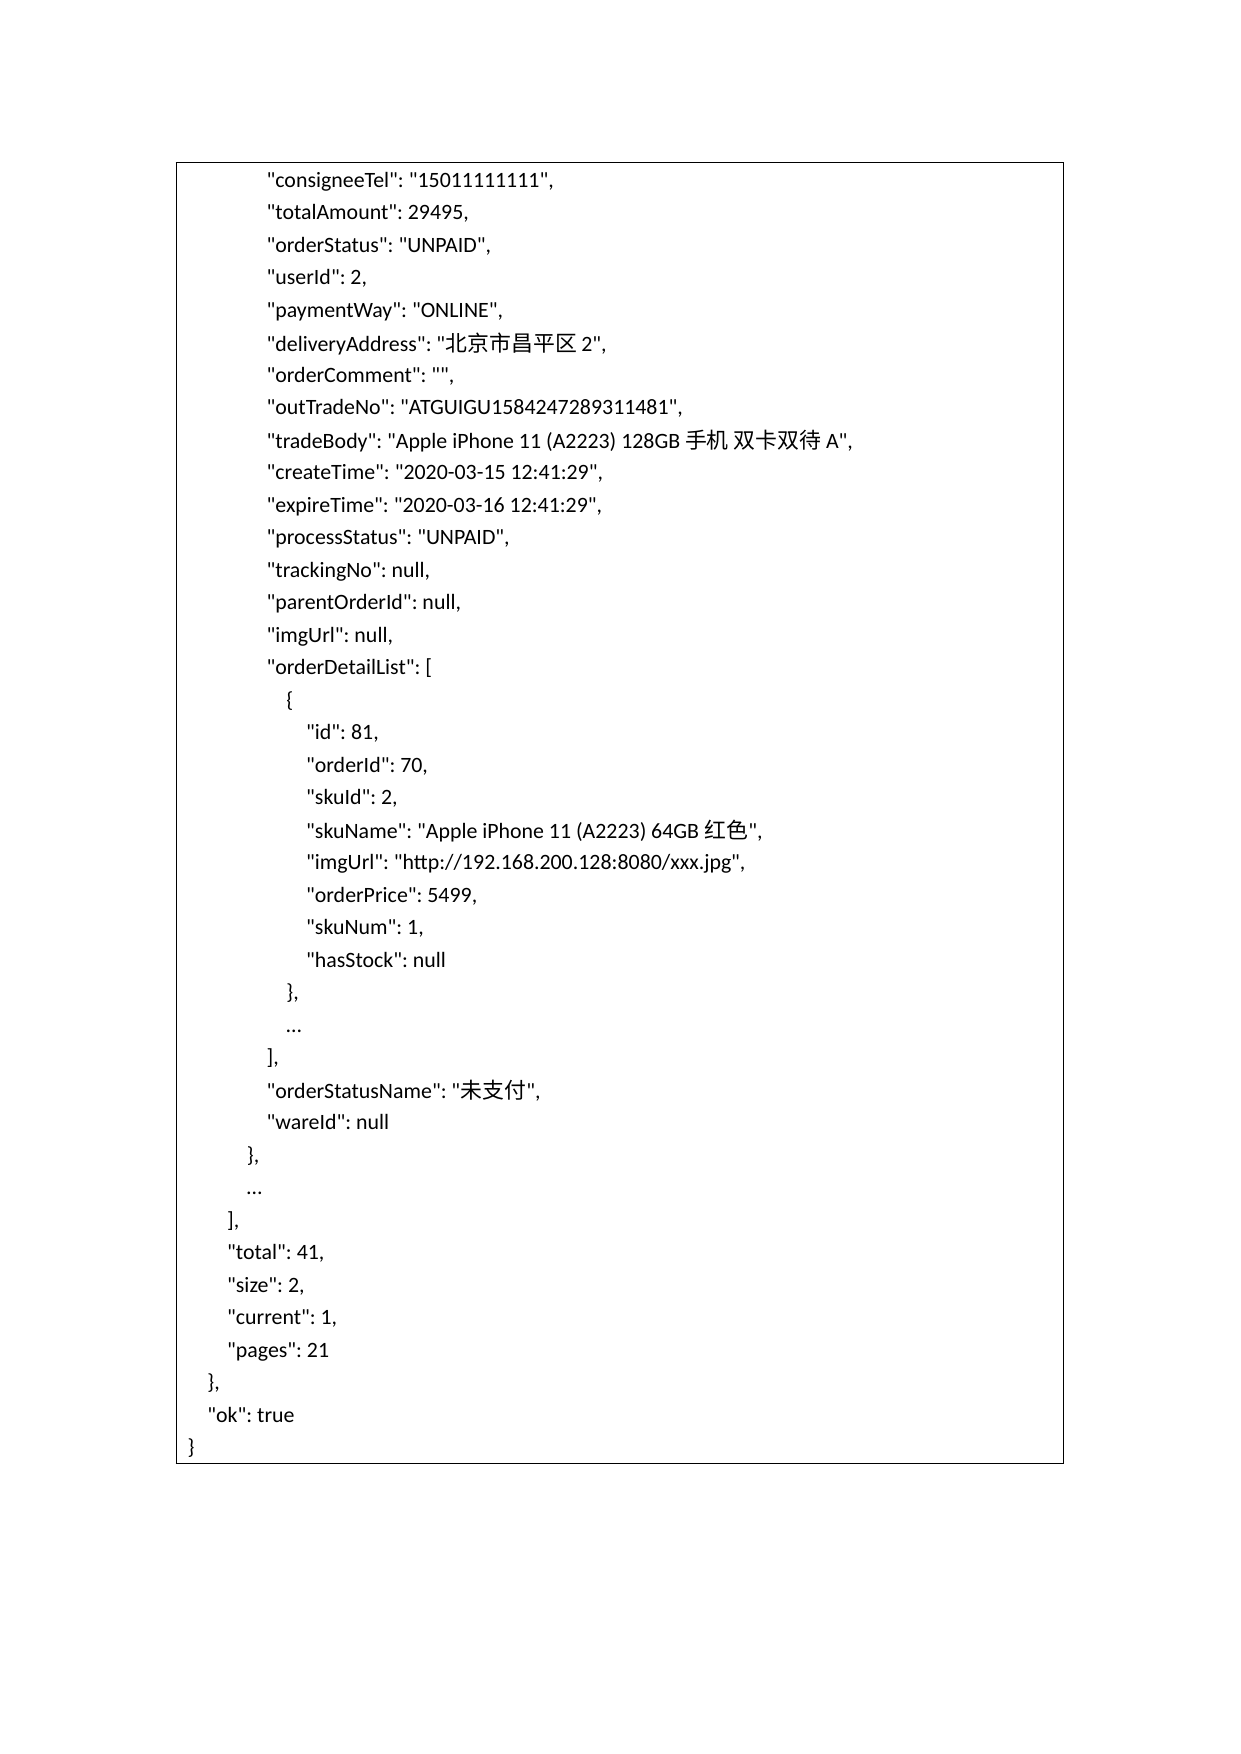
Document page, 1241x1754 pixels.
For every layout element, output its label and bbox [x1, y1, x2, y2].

table_header [177, 163, 1063, 1463]
